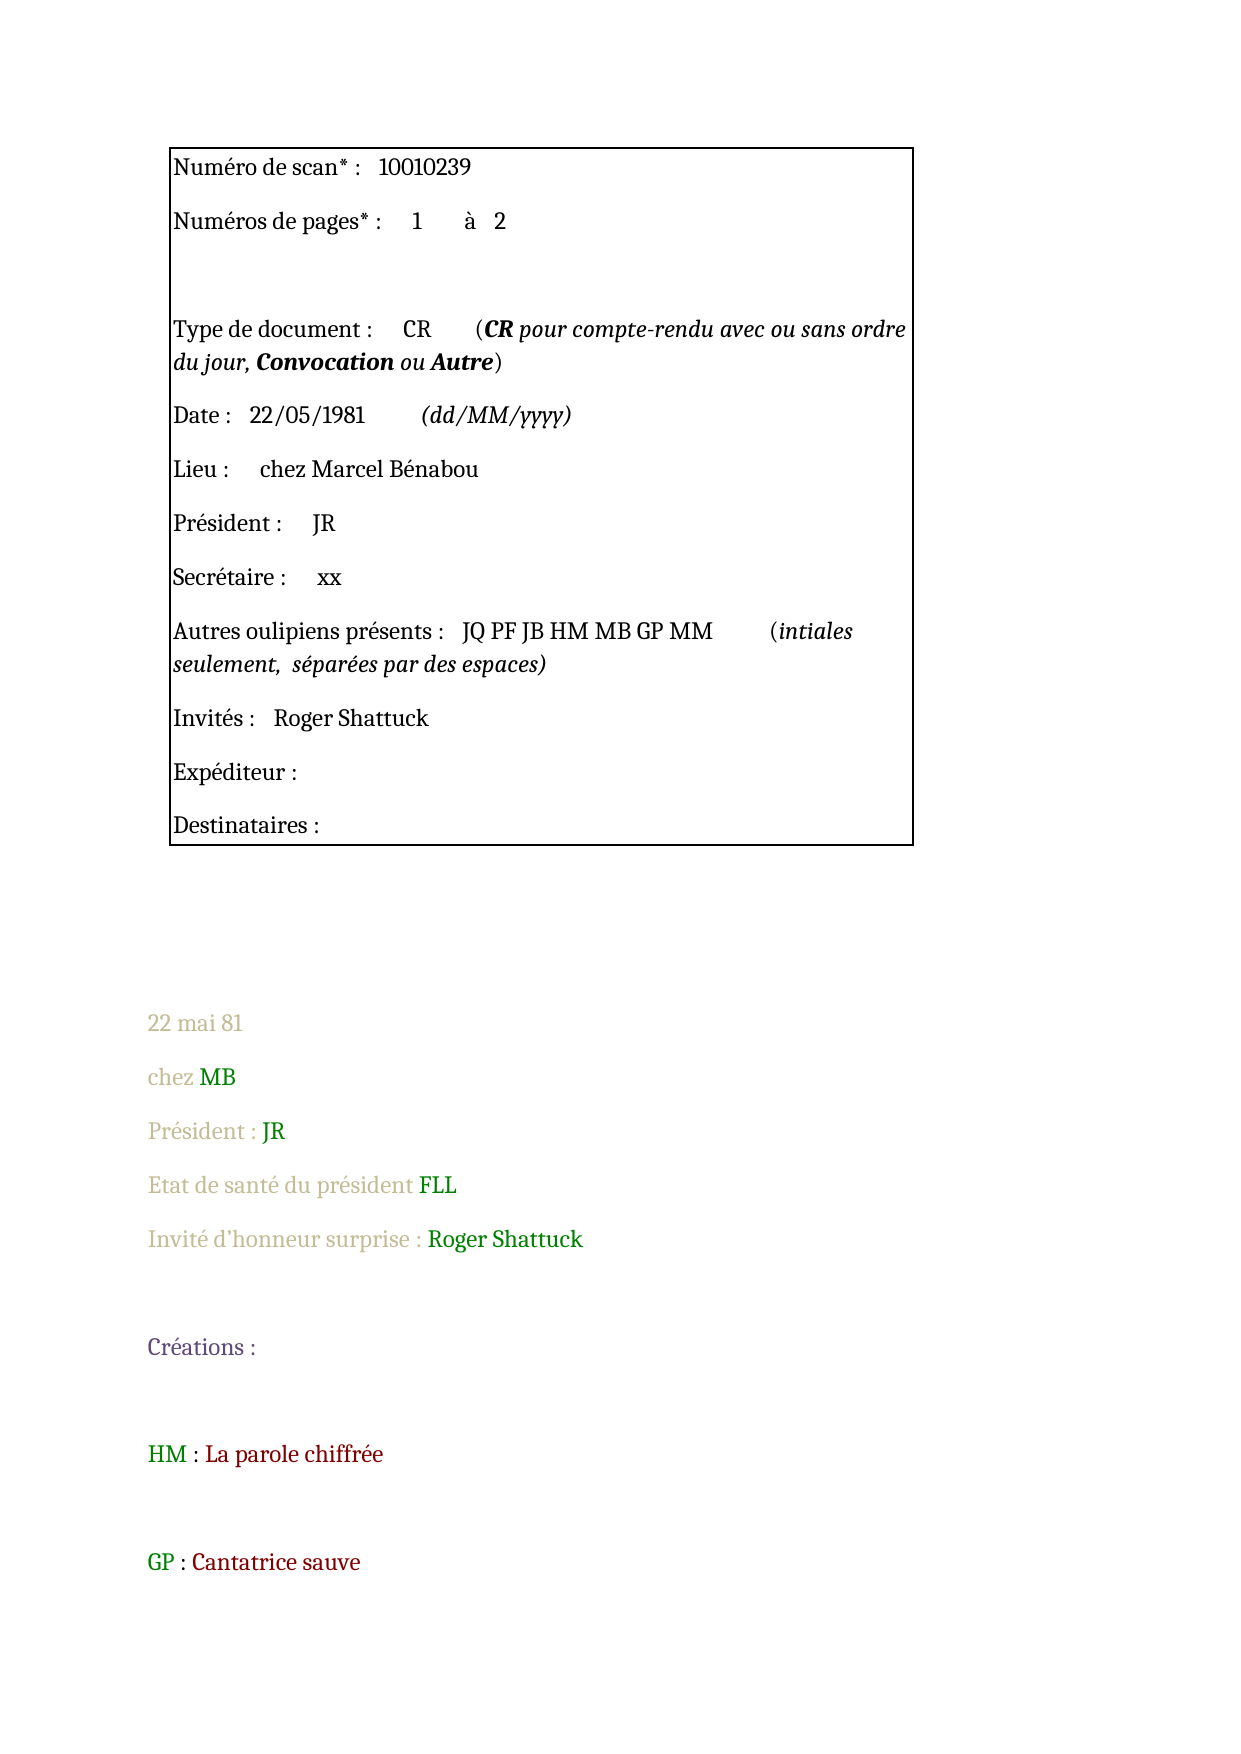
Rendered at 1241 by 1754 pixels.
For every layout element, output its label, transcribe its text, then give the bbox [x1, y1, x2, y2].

text Numéro de scan* : 10010239 [171, 151, 912, 182]
text Invité d’honneur surprise : Roger Shattuck [148, 1225, 1093, 1253]
text Autres oulipiens présents : JQ PF JB HM MB GP MM (intiales seulement, séparées par des espaces) [171, 615, 912, 679]
text GP : Cantatrice sauve [148, 1548, 1093, 1577]
text HM : La parole chiffrée [148, 1440, 1093, 1469]
text Créations : [148, 1332, 1093, 1361]
text Type de document : CR (CR pour compte-rendu avec ou sans ordre du jour, Convocation ou Autre) [171, 312, 912, 376]
text Président : JR [148, 1117, 1093, 1146]
text Etat de santé du président FLL [148, 1171, 1093, 1199]
text Expéditeur : [171, 756, 912, 786]
text chez MB [148, 1063, 1093, 1092]
text Secrétaire : xx [171, 561, 912, 592]
text Lieu : chez Marcel Bénabou [171, 453, 912, 484]
text Numéros de pages* : 1 à 2 [171, 205, 912, 236]
text Invités : Roger Shattuck [171, 702, 912, 732]
text Président : JR [171, 507, 912, 538]
text Date : 22/05/1981 (dd/MM/yyyy) [171, 399, 912, 430]
text Destinataires : [171, 809, 912, 842]
text 22 mai 81 [148, 1009, 1093, 1038]
